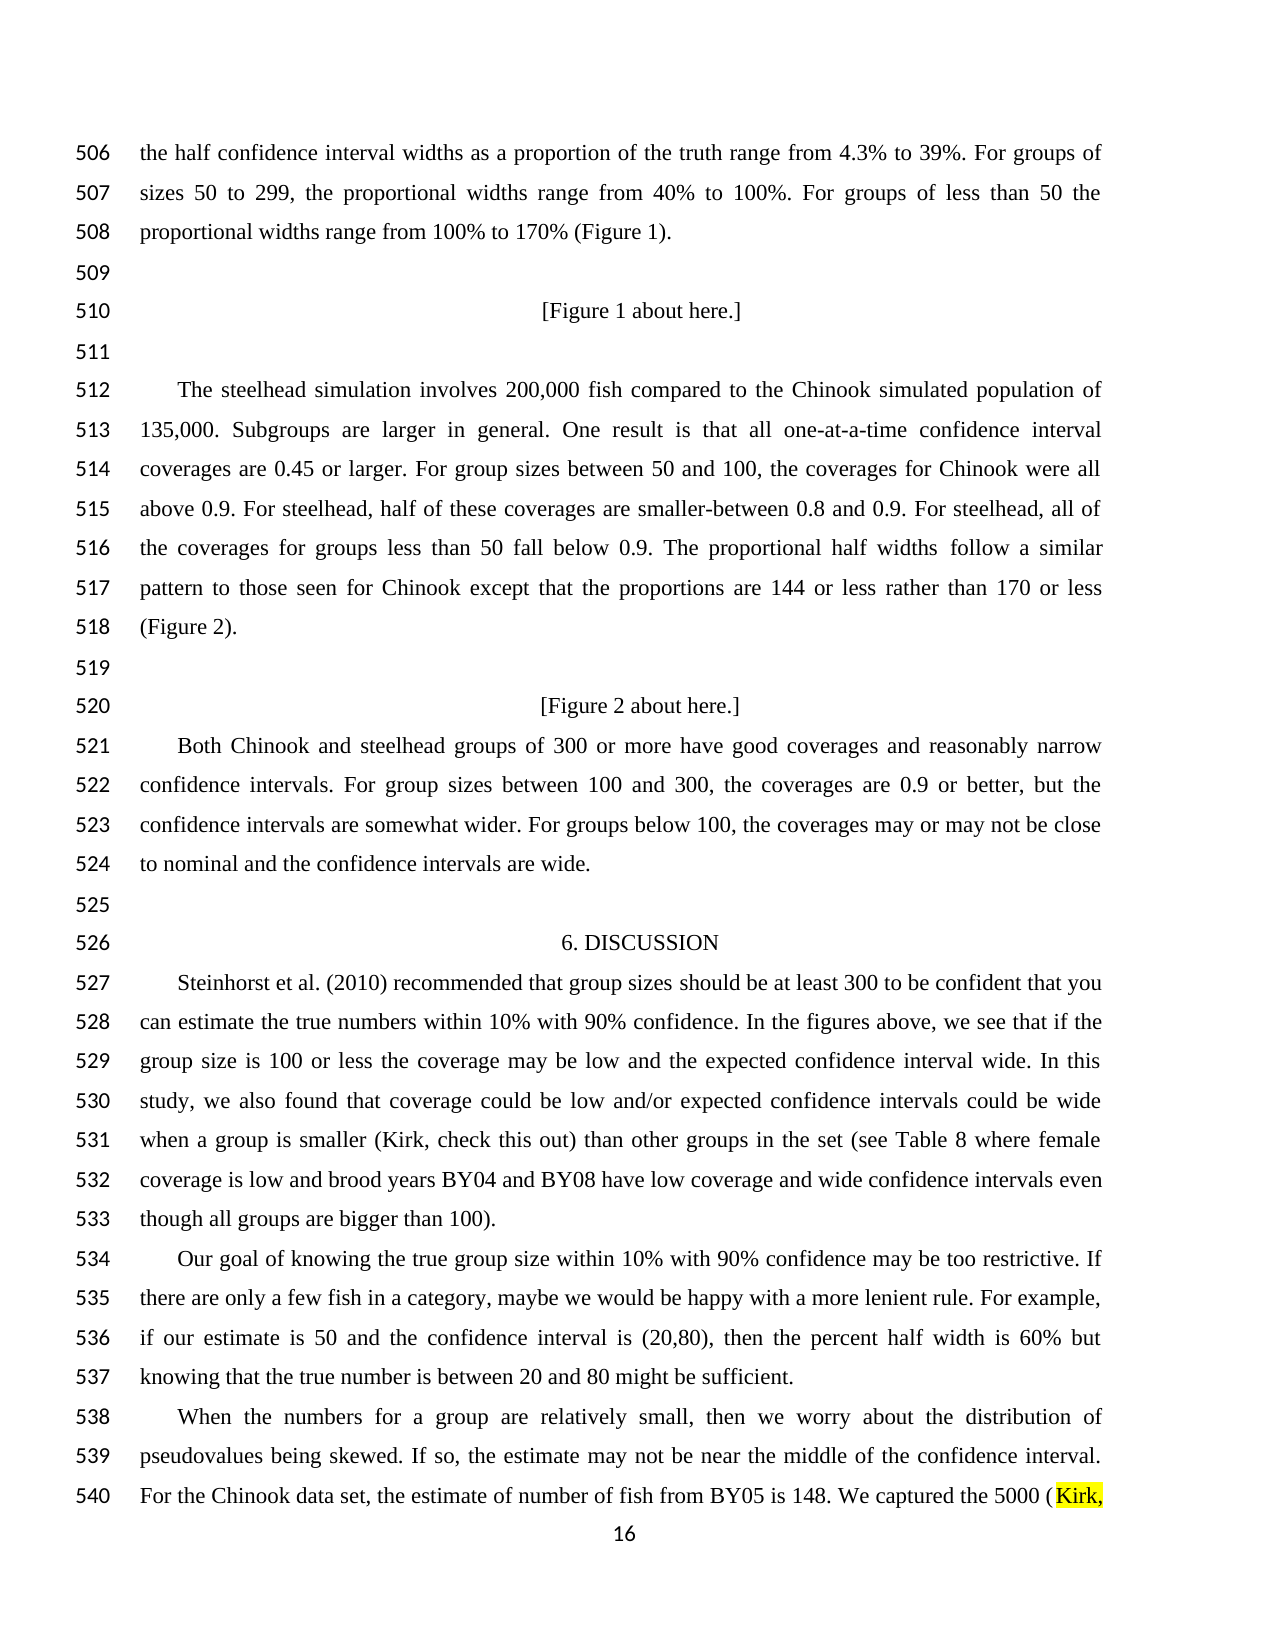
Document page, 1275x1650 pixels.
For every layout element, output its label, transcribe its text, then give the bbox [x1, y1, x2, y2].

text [139, 139, 1103, 245]
text Steinhorst et al. (2010) recommended that group sizes should be at least 300 to be confident that you can estimate the true numbers within 10% with 90% confidence. In the figures above, we see that if the group size is 100 or less the coverage may be low and the expected confidence interval wide. In this study, we also found that coverage could be low and/or expected confidence intervals could be wide when a group is smaller (Kirk, check this out) than other groups in the set (see Table 8 where female coverage is low and brood years BY04 and BY08 have low coverage and wide confidence intervals even though all groups are bigger than 100). [139, 968, 1103, 1232]
text [Figure 2 about here.] [139, 692, 1103, 718]
text The steelhead simulation involves 200,000 fish compared to the Chinook simulated population of 135,000. Subgroups are larger in general. One result is that all one-at-a-time confidence interval coverages are 0.45 or larger. For group sizes between 50 and 100, the coverages for Chinook were all above 0.9. For steelhead, half of these coverages are smaller-between 0.8 and 0.9. For steelhead, all of the coverages for groups less than 50 fall below 0.9. The proportional half widths follow a similar pattern to those seen for Chinook except that the proportions are 144 or less rather than 170 or less (Figure 2). [139, 376, 1103, 639]
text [139, 1403, 1103, 1508]
text 6. DISCUSSION [139, 929, 1103, 955]
text Both Chinook and steelhead groups of 300 or more have good coverages and reasonably narrow confidence intervals. For group sizes between 100 and 300, the coverages are 0.9 or better, but the confidence intervals are somewhat wider. For groups below 100, the coverages may or may not be close to nominal and the confidence intervals are wide. [139, 732, 1103, 876]
text [Figure 1 about here.] [469, 297, 776, 324]
text Our goal of knowing the true group size within 10% with 90% confidence may be too restrictive. If there are only a few fish in a category, maybe we would be happy with a more lenient rule. For example, if our estimate is 50 and the confidence interval is (20,80), then the percent half width is 60% but knowing that the true number is between 20 and 80 might be sufficient. [139, 1245, 1103, 1390]
